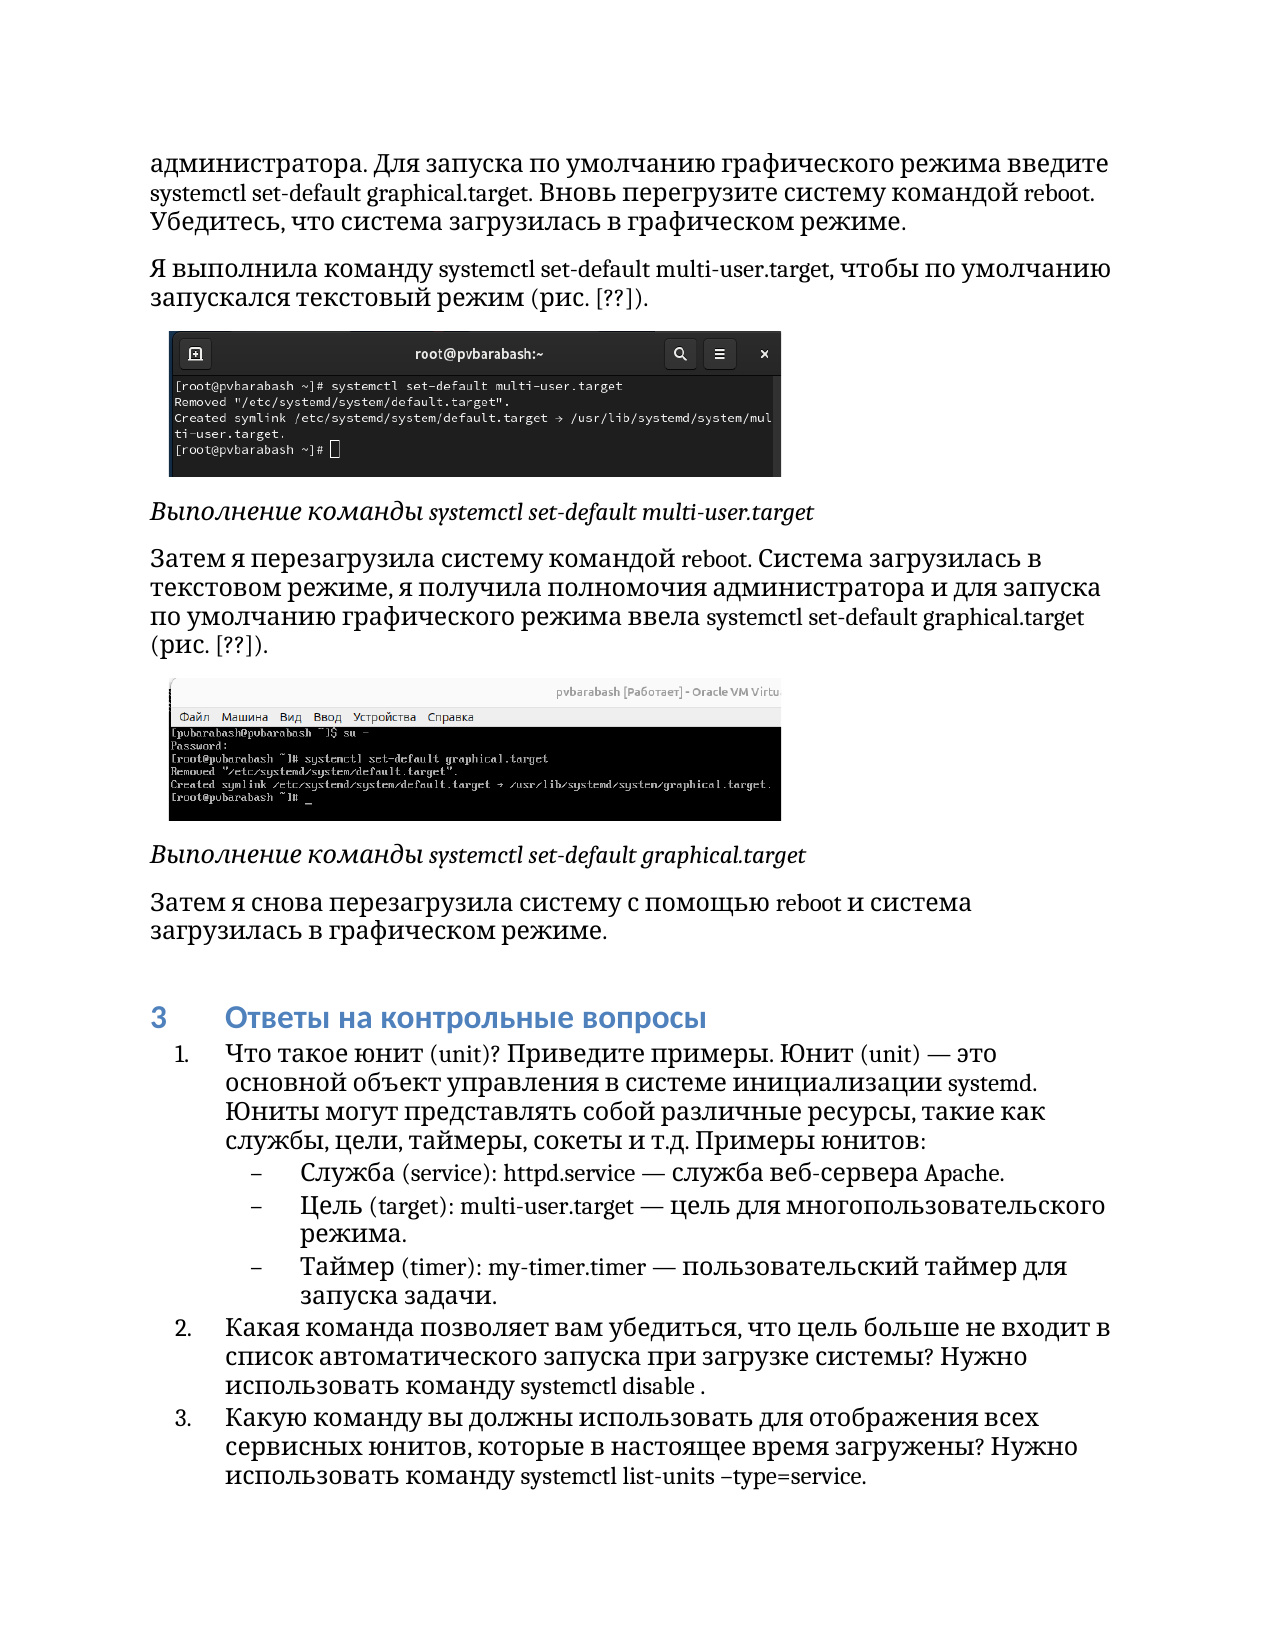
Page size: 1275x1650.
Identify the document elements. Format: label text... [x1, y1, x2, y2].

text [150, 150, 1125, 236]
text Выполнение команды systemctl set-default graphical.target [150, 841, 1125, 870]
subtitle 3 Ответы на контрольные вопросы [150, 996, 1125, 1037]
picture [168, 678, 782, 821]
list Какая команда позволяет вам убедиться, что цель больше не входит в список автоматического запуска при загрузке системы? Нужно использовать команду systemctl disable . [175, 1314, 1125, 1400]
list Цель (target): multi-user.target — цель для многопользовательского режима. [250, 1192, 1125, 1249]
text Затем я перезагрузила систему командой reboot. Система загрузилась в текстовом режиме, я получила полномочия администратора и для запуска по умолчанию графического режима ввела systemctl set-default graphical.target (рис. [??]). [150, 545, 1125, 660]
list Служба (service): httpd.service — служба веб-сервера Apache. [250, 1159, 1125, 1188]
list Что такое юнит (unit)? Приведите примеры. Юнит (unit) — это основной объект управления в системе инициализации systemd. Юниты могут представлять собой различные ресурсы, такие как службы, цели, таймеры, сокеты и т.д. Примеры юнитов: [175, 1040, 1125, 1155]
list Какую команду вы должны использовать для отображения всех сервисных юнитов, которые в настоящее время загружены? Нужно использовать команду systemctl list-units –type=service. [175, 1404, 1125, 1490]
picture [168, 331, 782, 477]
list Таймер (timer): my-timer.timer — пользовательский таймер для запуска задачи. [250, 1253, 1125, 1310]
text Я выполнила команду systemctl set-default multi-user.target, чтобы по умолчанию запускался текстовый режим (рис. [??]). [150, 255, 1125, 312]
text Выполнение команды systemctl set-default multi-user.target [150, 497, 1125, 526]
text Затем я снова перезагрузила систему с помощью reboot и система загрузилась в графическом режиме. [150, 888, 1125, 946]
